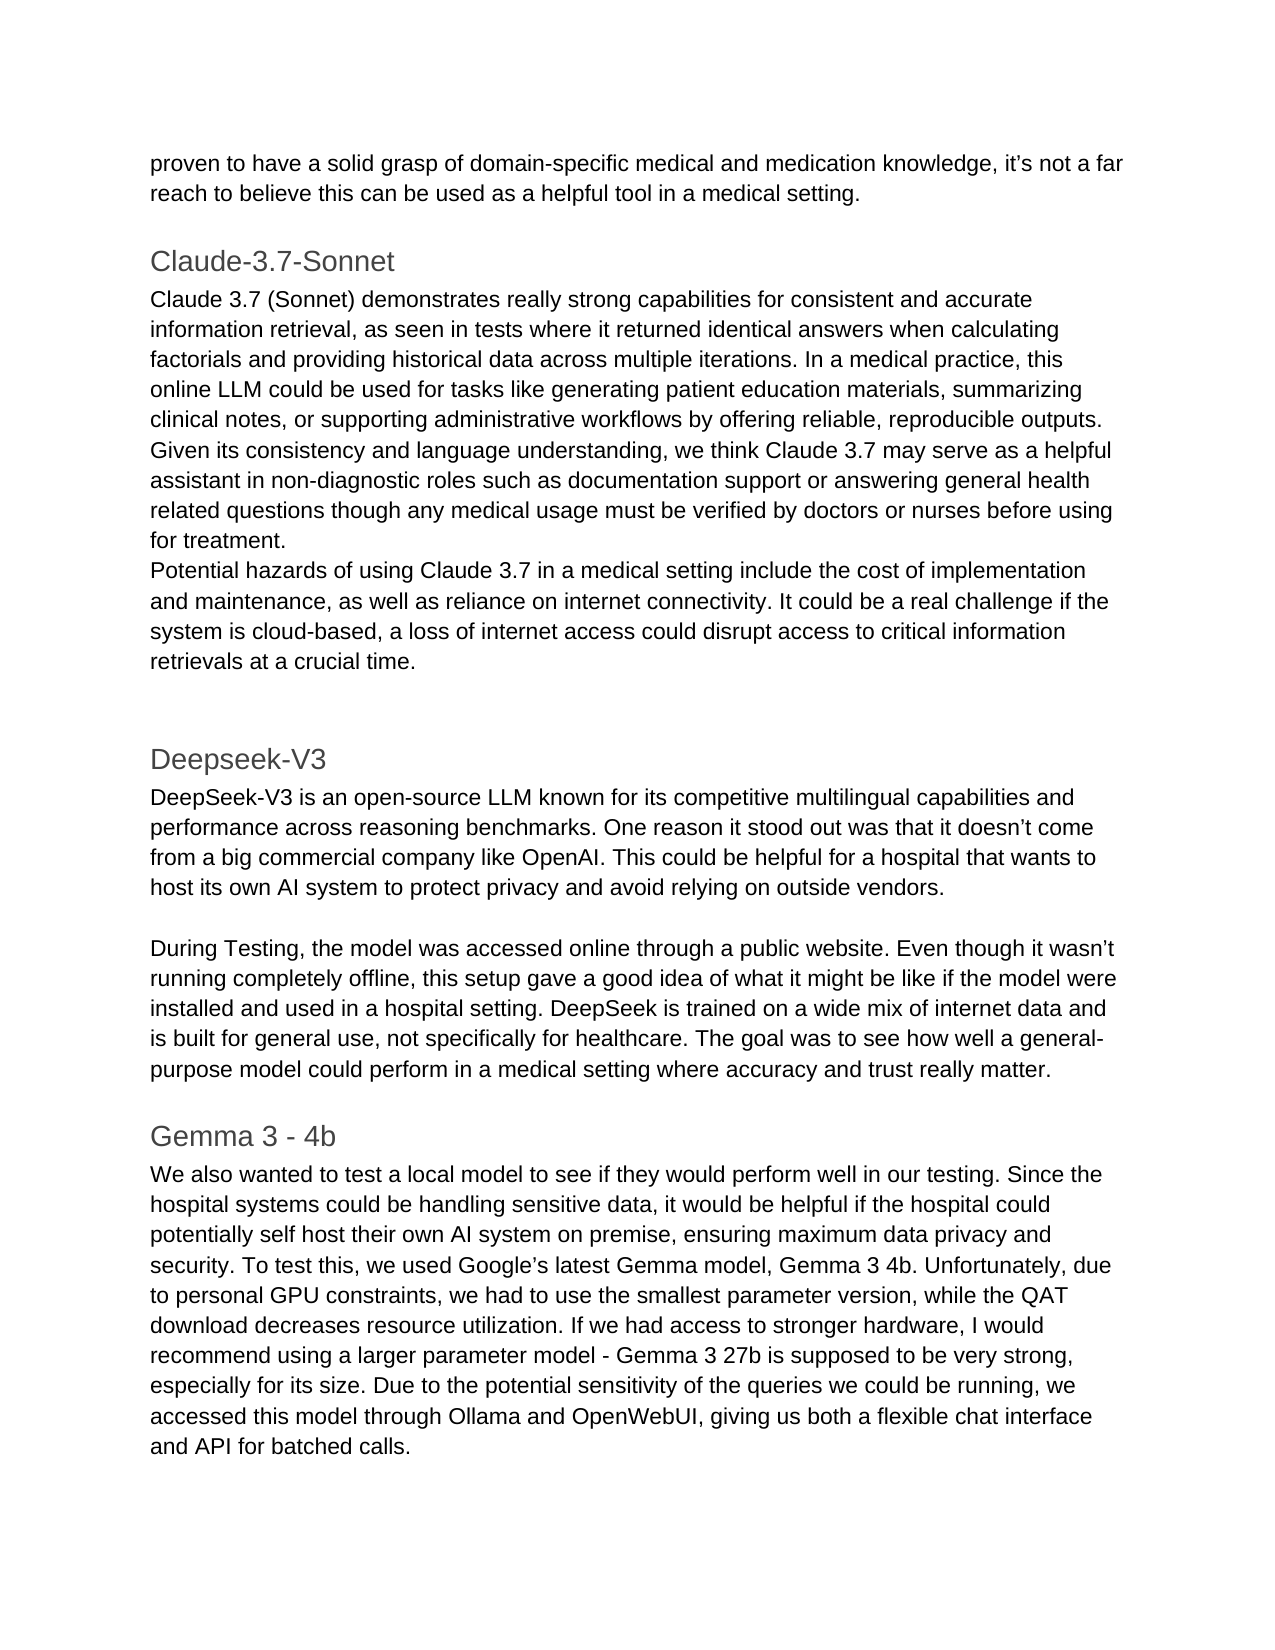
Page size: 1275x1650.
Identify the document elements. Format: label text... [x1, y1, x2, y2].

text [150, 150, 1125, 207]
text DeepSeek-V3 is an open-source LLM known for its competitive multilingual capabilities and performance across reasoning benchmarks. One reason it stood out was that it doesn’t come from a big commercial company like OpenAI. This could be helpful for a hospital that wants to host its own AI system to protect privacy and avoid relying on outside vendors. [150, 784, 1125, 901]
subtitle Claude-3.7-Sonnet [150, 244, 1125, 277]
text We also wanted to test a local model to see if they would perform well in our testing. Since the hospital systems could be handling sensitive data, it would be helpful if the hospital could potentially self host their own AI system on premise, ensuring maximum data privacy and security. To test this, we used Google’s latest Gemma model, Gemma 3 4b. Unfortunately, due to personal GPU constraints, we had to use the smallest parameter version, while the QAT download decreases resource utilization. If we had access to stronger hardware, I would recommend using a larger parameter model - Gemma 3 27b is supposed to be very strong, especially for its size. Due to the potential sensitivity of the queries we could be running, we accessed this model through Ollama and OpenWebUI, giving us both a flexible chat interface and API for batched calls. [150, 1161, 1125, 1459]
subtitle Gemma 3 - 4b [150, 1119, 1125, 1153]
text Given its consistency and language understanding, we think Claude 3.7 may serve as a helpful assistant in non-diagnostic roles such as documentation support or answering general health related questions though any medical usage must be verified by doctors or nurses before using for treatment. [150, 437, 1125, 554]
text Claude 3.7 (Sonnet) demonstrates really strong capabilities for consistent and accurate information retrieval, as seen in tests where it returned identical answers when calculating factorials and providing historical data across multiple iterations. In a medical practice, this online LLM could be used for tasks like generating patient education materials, summarizing clinical notes, or supporting administrative workflows by offering reliable, reproducible outputs. [150, 286, 1125, 433]
subtitle Deepseek-V3 [150, 742, 1125, 775]
text During Testing, the model was accessed online through a public website. Even though it wasn’t running completely offline, this setup gave a good idea of what it might be like if the model were installed and used in a hospital setting. DeepSeek is trained on a wide mix of internet data and is built for general use, not specifically for healthcare. The goal was to see how well a general-purpose model could perform in a medical setting where accuracy and trust really matter. [150, 935, 1125, 1082]
text Potential hazards of using Claude 3.7 in a medical setting include the cost of implementation and maintenance, as well as reliance on internet connectivity. It could be a real challenge if the system is cloud-based, a loss of internet access could disrupt access to critical information retrievals at a crucial time. [150, 557, 1125, 674]
